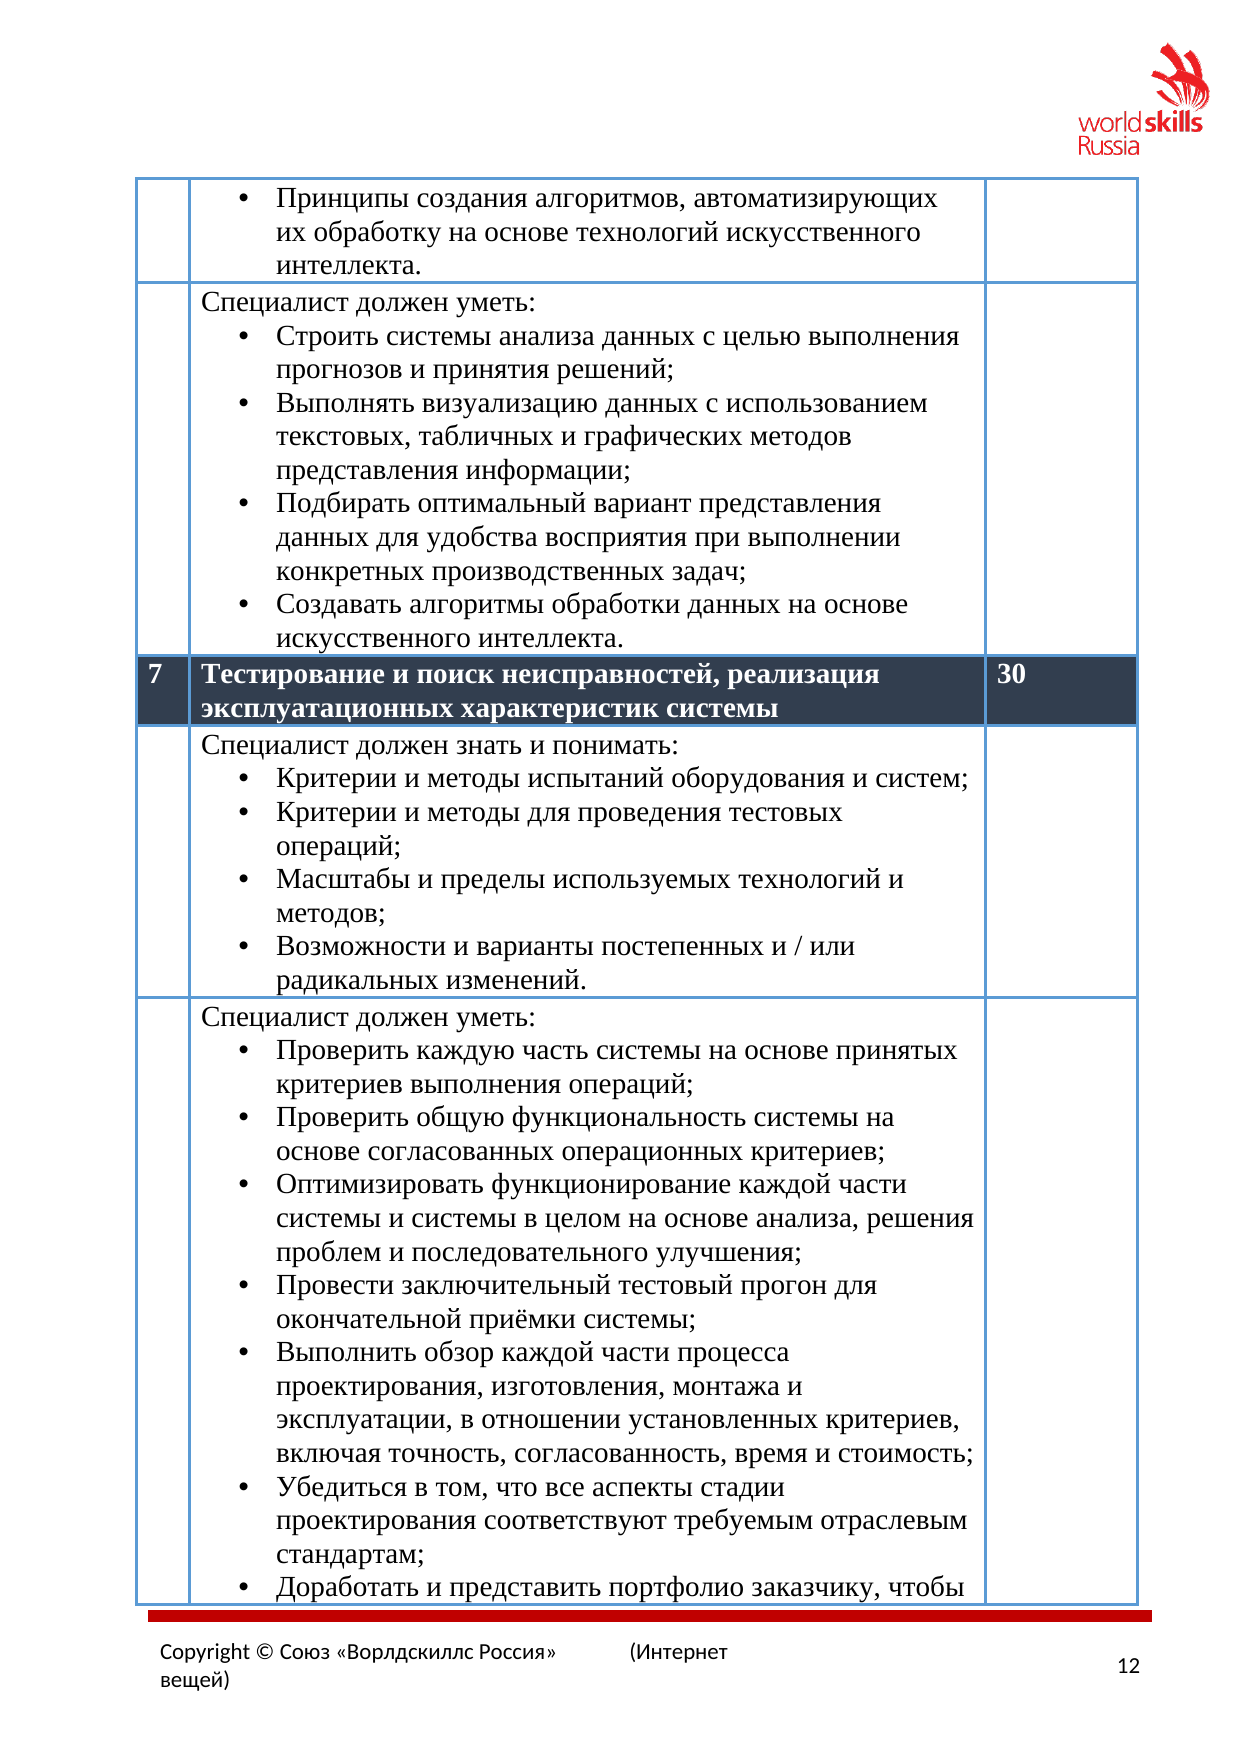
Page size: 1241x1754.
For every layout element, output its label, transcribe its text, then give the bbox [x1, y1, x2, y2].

table_cell [138, 999, 188, 1603]
table_cell Специалист должен уметь: Строить системы анализа данных с целью выполнения прогнозов и принятия решений; Выполнять визуализацию данных с использованием текстовых, табличных и графических методов представления информации; Подбирать оптимальный вариант представления данных для удобства восприятия при выполнении конкретных производственных задач; Создавать алгоритмы обработки данных на основе искусственного интеллекта. [191, 284, 984, 653]
table_cell 7 [138, 657, 188, 724]
table_cell Специалист должен знать и понимать: Критерии и методы испытаний оборудования и систем; Критерии и методы для проведения тестовых операций; Масштабы и пределы используемых технологий и методов; Возможности и варианты постепенных и / или радикальных изменений. [191, 727, 984, 996]
table_cell Тестирование и поиск неисправностей, реализация эксплуатационных характеристик системы [191, 657, 984, 724]
table_cell [987, 727, 1136, 996]
table_cell [138, 180, 188, 281]
table_cell 30 [987, 657, 1136, 724]
table_cell [138, 727, 188, 996]
picture [1078, 42, 1235, 155]
table_cell [987, 180, 1136, 281]
table_cell [138, 284, 188, 653]
table_cell [987, 999, 1136, 1603]
table_cell [987, 284, 1136, 653]
